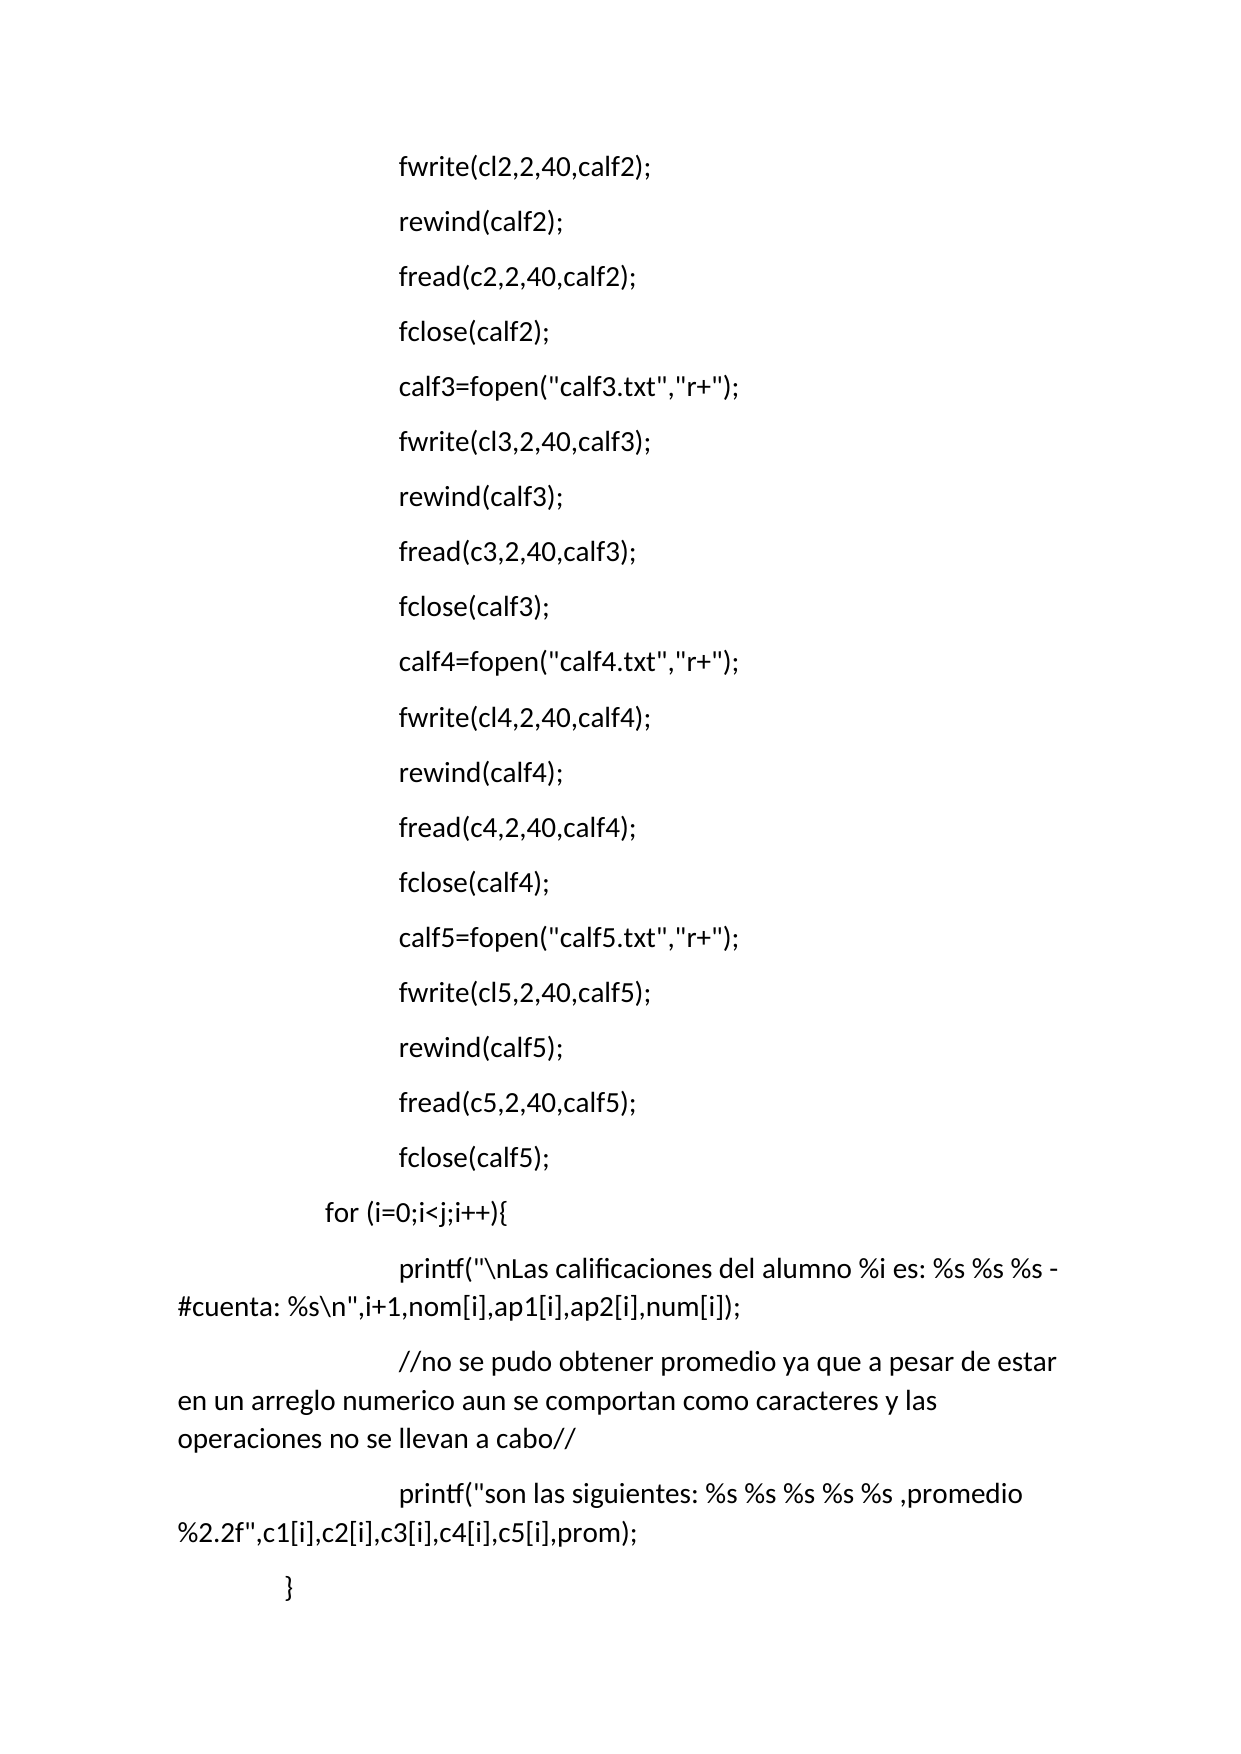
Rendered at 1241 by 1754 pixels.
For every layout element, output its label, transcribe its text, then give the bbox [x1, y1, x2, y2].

text fclose(calf2); [177, 313, 1063, 348]
text fclose(calf5); [177, 1139, 1063, 1175]
text rewind(calf3); [177, 478, 1063, 514]
text printf("son las siguientes: %s %s %s %s %s ,promedio %2.2f",c1[i],c2[i],c3[i],c4[i],c5[i],prom); [177, 1475, 1063, 1549]
text calf3=fopen("calf3.txt","r+"); [177, 368, 1063, 404]
text fwrite(cl5,2,40,calf5); [177, 974, 1063, 1010]
text for (i=0;i<j;i++){ [177, 1194, 1063, 1230]
text fwrite(cl3,2,40,calf3); [177, 423, 1063, 459]
text fclose(calf4); [177, 864, 1063, 899]
text fread(c4,2,40,calf4); [177, 809, 1063, 844]
text printf("\nLas calificaciones del alumno %i es: %s %s %s -#cuenta: %s\n",i+1,nom[i],ap1[i],ap2[i],num[i]); [177, 1250, 1063, 1324]
text rewind(calf2); [177, 203, 1063, 238]
text fwrite(cl2,2,40,calf2); [177, 148, 1063, 183]
text rewind(calf4); [177, 754, 1063, 789]
text fclose(calf3); [177, 588, 1063, 624]
text //no se pudo obtener promedio ya que a pesar de estar en un arreglo numerico aun se comportan como caracteres y las operaciones no se llevan a cabo// [177, 1343, 1063, 1456]
text calf4=fopen("calf4.txt","r+"); [177, 643, 1063, 679]
text fread(c3,2,40,calf3); [177, 533, 1063, 569]
text fread(c5,2,40,calf5); [177, 1084, 1063, 1120]
text } [177, 1569, 1063, 1604]
text rewind(calf5); [177, 1029, 1063, 1065]
text fwrite(cl4,2,40,calf4); [177, 699, 1063, 734]
text calf5=fopen("calf5.txt","r+"); [177, 919, 1063, 955]
text fread(c2,2,40,calf2); [177, 258, 1063, 293]
